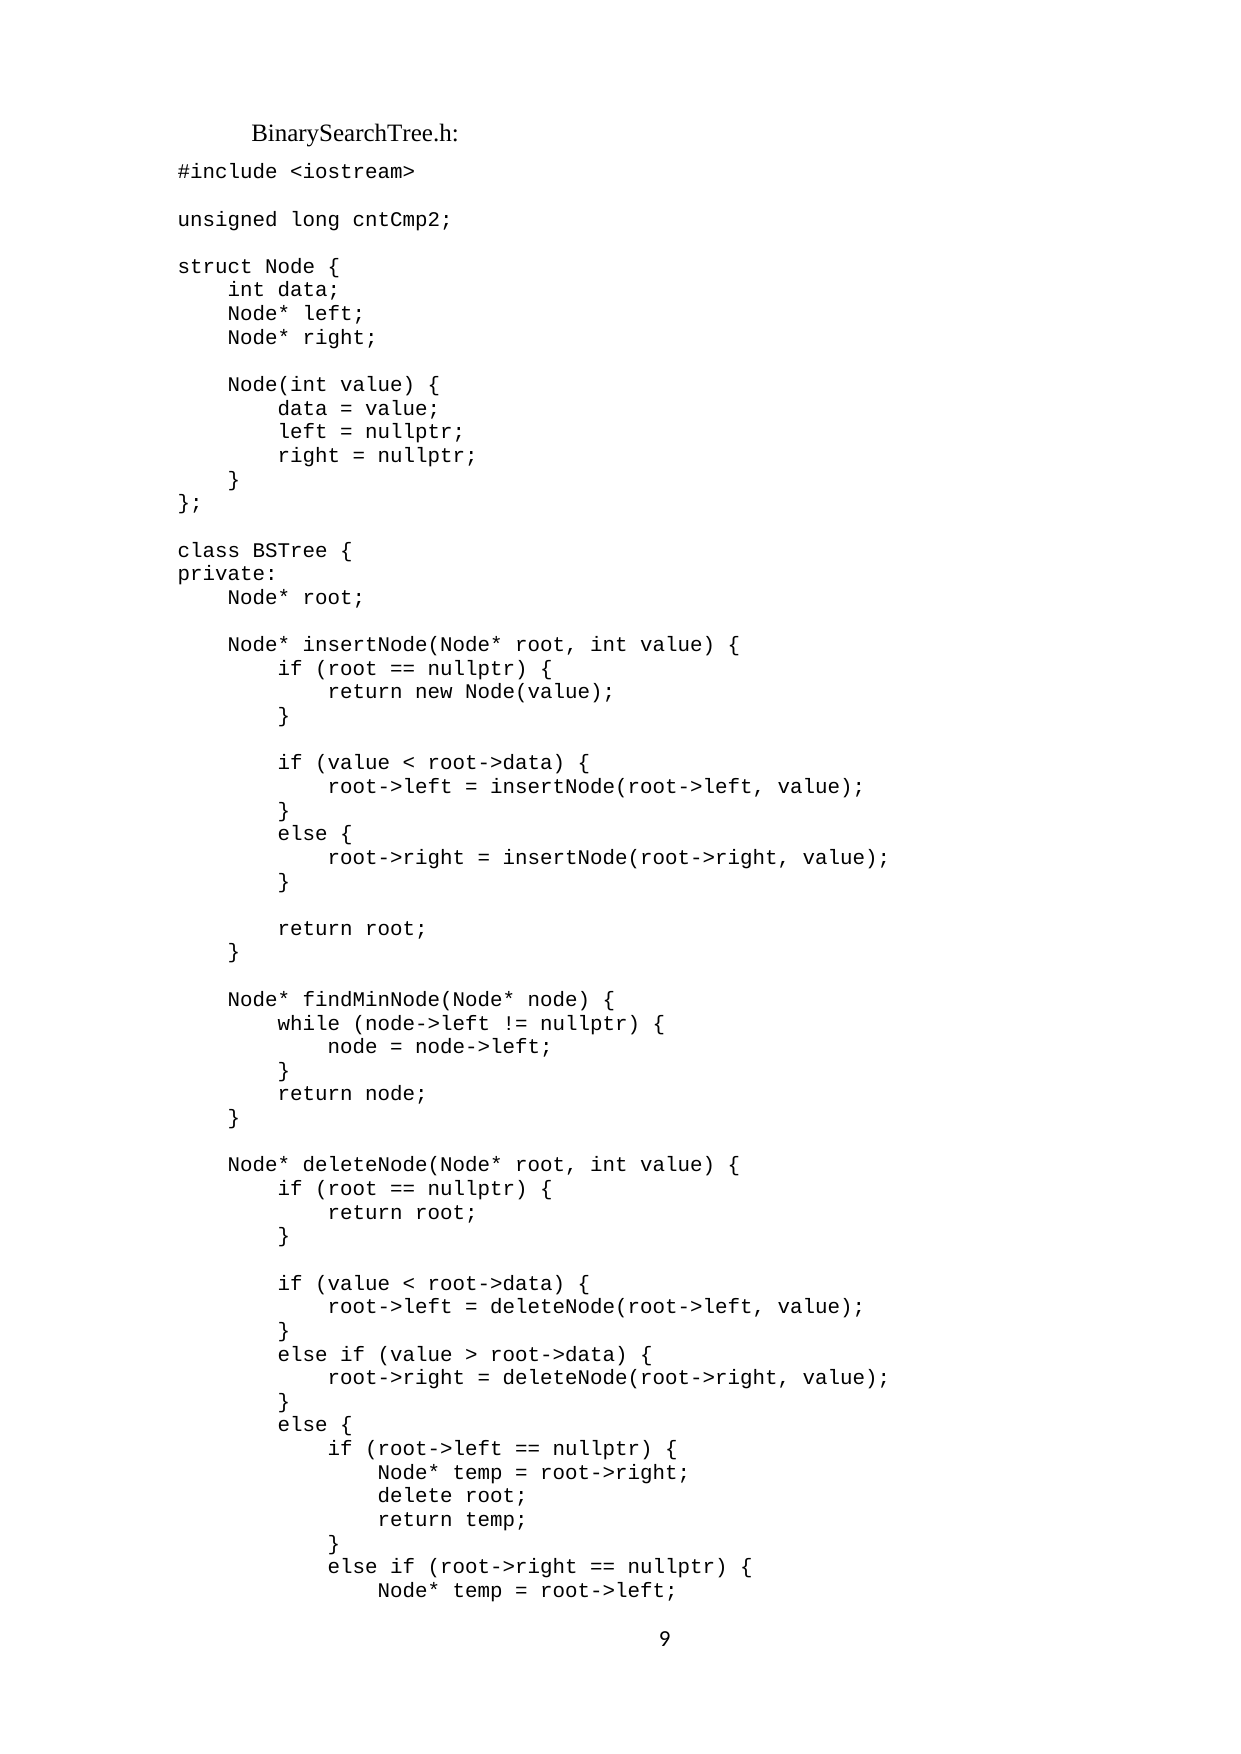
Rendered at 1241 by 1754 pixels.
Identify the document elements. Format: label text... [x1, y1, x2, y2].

text else if (root->right == nullptr) { [177, 1556, 1152, 1580]
text struct Node { [177, 256, 1152, 279]
text delete root; [177, 1485, 1152, 1509]
text } [177, 1320, 1152, 1343]
text return temp; [177, 1509, 1152, 1533]
text int data; [177, 279, 1152, 303]
text } [177, 705, 1152, 729]
text node = node->left; [177, 1036, 1152, 1060]
text unsigned long cntCmp2; [177, 208, 1152, 232]
text if (root == nullptr) { [177, 1178, 1152, 1202]
text } [177, 1060, 1152, 1083]
text } [177, 469, 1152, 492]
text class BSTree { [177, 539, 1152, 563]
text if (root->left == nullptr) { [177, 1438, 1152, 1462]
text BinarySearchTree.h: [177, 118, 1163, 147]
text if (value < root->data) { [177, 1273, 1152, 1296]
text if (value < root->data) { [177, 752, 1152, 776]
text root->left = insertNode(root->left, value); [177, 776, 1152, 800]
text else if (value > root->data) { [177, 1343, 1152, 1367]
text root->right = deleteNode(root->right, value); [177, 1367, 1152, 1391]
text Node* insertNode(Node* root, int value) { [177, 634, 1152, 658]
text Node* deleteNode(Node* root, int value) { [177, 1154, 1152, 1178]
text return root; [177, 1202, 1152, 1225]
text Node* right; [177, 327, 1152, 350]
text } [177, 1107, 1152, 1131]
text Node* left; [177, 303, 1152, 327]
text else { [177, 1414, 1152, 1438]
text Node* root; [177, 587, 1152, 611]
text } [177, 871, 1152, 894]
text Node(int value) { [177, 374, 1152, 398]
text private: [177, 563, 1152, 587]
text return root; [177, 918, 1152, 942]
text data = value; [177, 398, 1152, 421]
text root->left = deleteNode(root->left, value); [177, 1296, 1152, 1320]
text left = nullptr; [177, 421, 1152, 445]
text }; [177, 492, 1152, 516]
text right = nullptr; [177, 445, 1152, 469]
text return node; [177, 1083, 1152, 1107]
text return new Node(value); [177, 681, 1152, 705]
text } [177, 1391, 1152, 1414]
text if (root == nullptr) { [177, 658, 1152, 681]
text Node* temp = root->right; [177, 1462, 1152, 1485]
text Node* findMinNode(Node* node) { [177, 989, 1152, 1012]
text Node* temp = root->left; [177, 1580, 1152, 1604]
text } [177, 1225, 1152, 1249]
text } [177, 800, 1152, 823]
text else { [177, 823, 1152, 847]
text root->right = insertNode(root->right, value); [177, 847, 1152, 871]
text #include <iostream> [177, 161, 1152, 185]
text while (node->left != nullptr) { [177, 1012, 1152, 1036]
text } [177, 1533, 1152, 1556]
text } [177, 942, 1152, 965]
